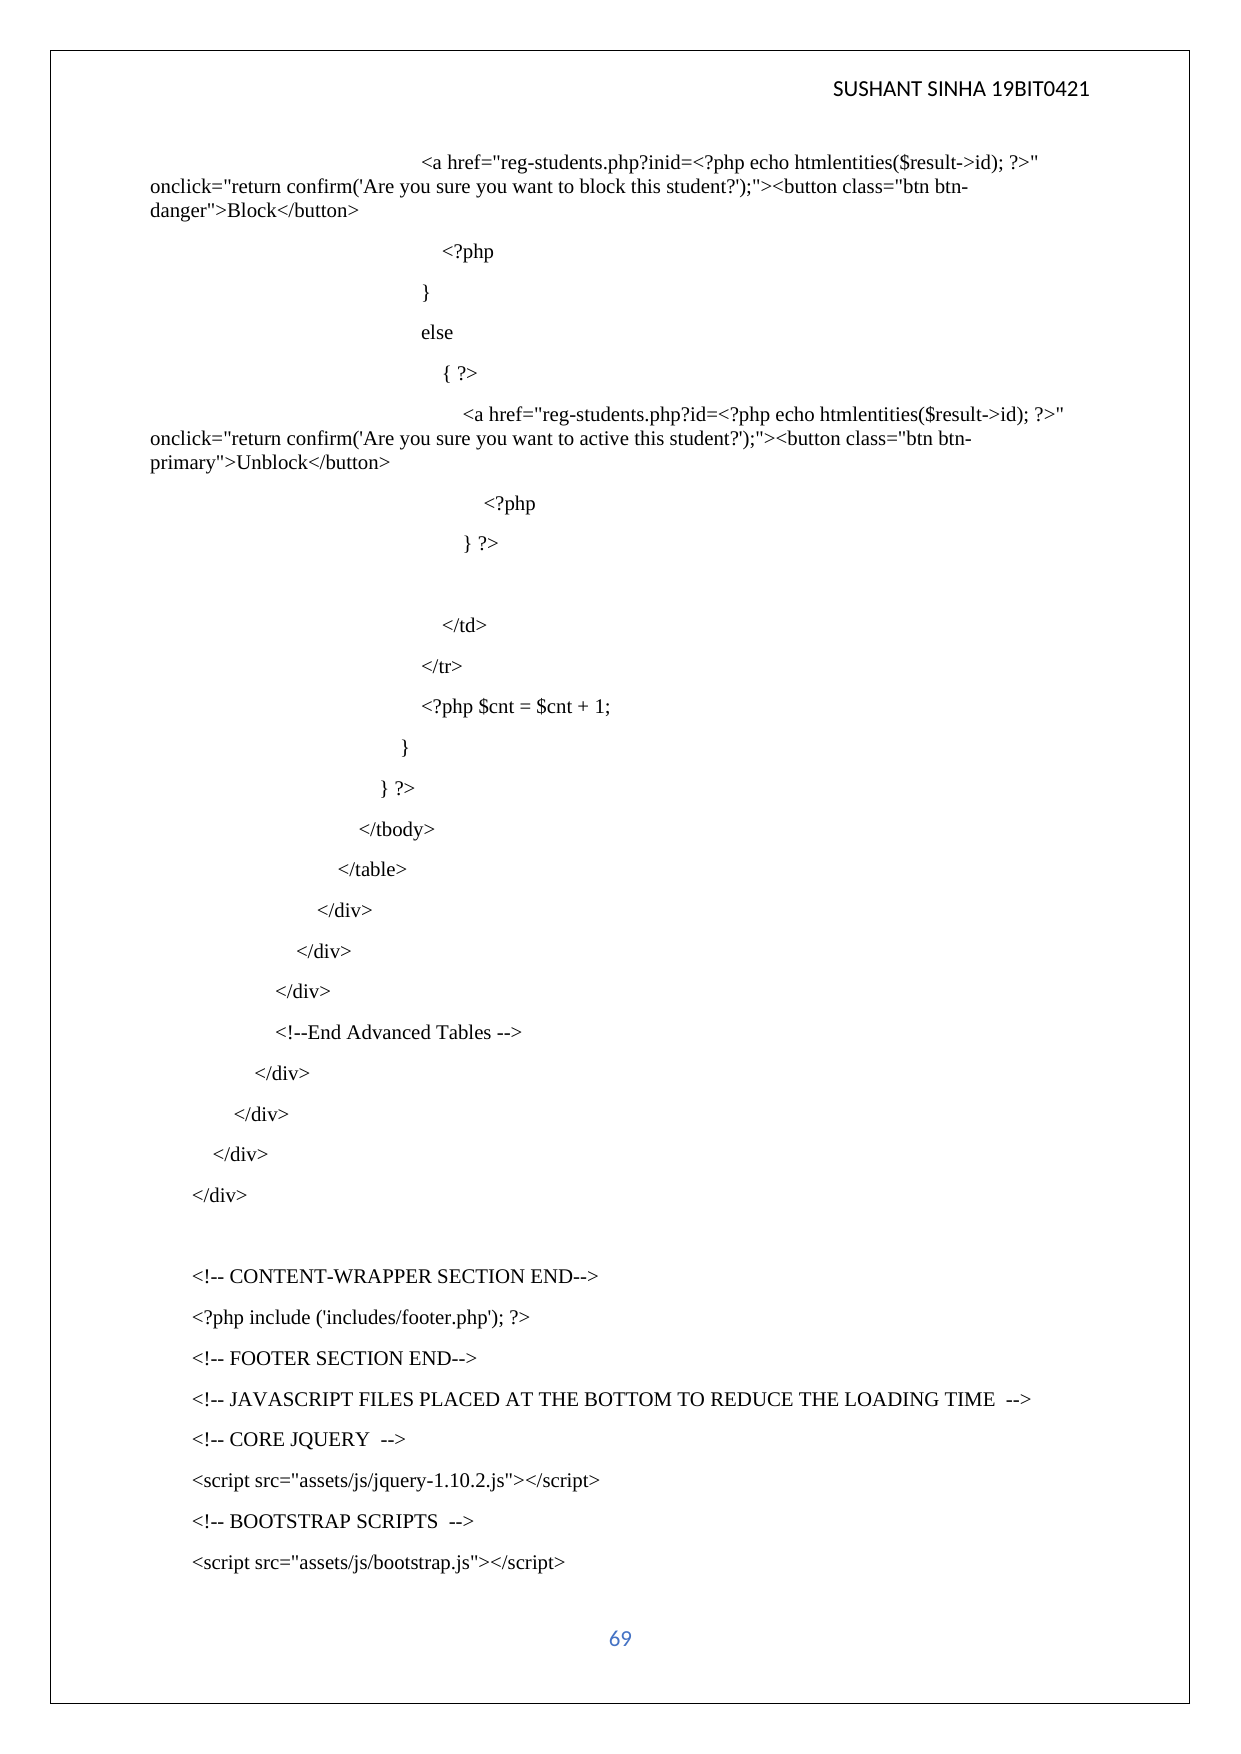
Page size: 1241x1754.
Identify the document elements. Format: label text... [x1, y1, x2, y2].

text else [150, 320, 1090, 344]
text </div> [150, 1061, 1090, 1085]
text </div> [150, 1142, 1090, 1166]
text <?php $cnt = $cnt + 1; [150, 694, 1090, 718]
text </tbody> [150, 816, 1090, 841]
text </div> [150, 1102, 1090, 1126]
text } ?> [150, 776, 1090, 800]
text </tr> [150, 653, 1090, 678]
text } [150, 279, 1090, 304]
text <script src="assets/js/jquery-1.10.2.js"></script> [150, 1468, 1090, 1492]
text <!-- CORE JQUERY --> [150, 1427, 1090, 1451]
text { ?> [150, 361, 1090, 385]
text <!-- JAVASCRIPT FILES PLACED AT THE BOTTOM TO REDUCE THE LOADING TIME --> [150, 1387, 1090, 1411]
text } ?> [150, 531, 1090, 555]
text </table> [150, 857, 1090, 881]
text <!--End Advanced Tables --> [150, 1020, 1090, 1044]
text </div> [150, 1183, 1090, 1207]
text <a href="reg-students.php?inid=<?php echo htmlentities($result->id); ?>" onclick="return confirm('Are you sure you want to block this student?');"><button class="btn btn-danger">Block</button> [150, 150, 1090, 222]
text <!-- CONTENT-WRAPPER SECTION END--> [150, 1264, 1090, 1288]
text <?php [150, 491, 1090, 515]
text </div> [150, 939, 1090, 963]
text <?php [150, 239, 1090, 263]
text } [150, 735, 1090, 759]
text </div> [150, 898, 1090, 922]
text </div> [150, 979, 1090, 1003]
text <!-- FOOTER SECTION END--> [150, 1346, 1090, 1370]
text <?php include ('includes/footer.php'); ?> [150, 1305, 1090, 1329]
text <script src="assets/js/bootstrap.js"></script> [150, 1549, 1090, 1574]
text </td> [150, 613, 1090, 637]
text <a href="reg-students.php?id=<?php echo htmlentities($result->id); ?>" onclick="return confirm('Are you sure you want to active this student?');"><button class="btn btn-primary">Unblock</button> [150, 402, 1090, 474]
text <!-- BOOTSTRAP SCRIPTS --> [150, 1509, 1090, 1533]
